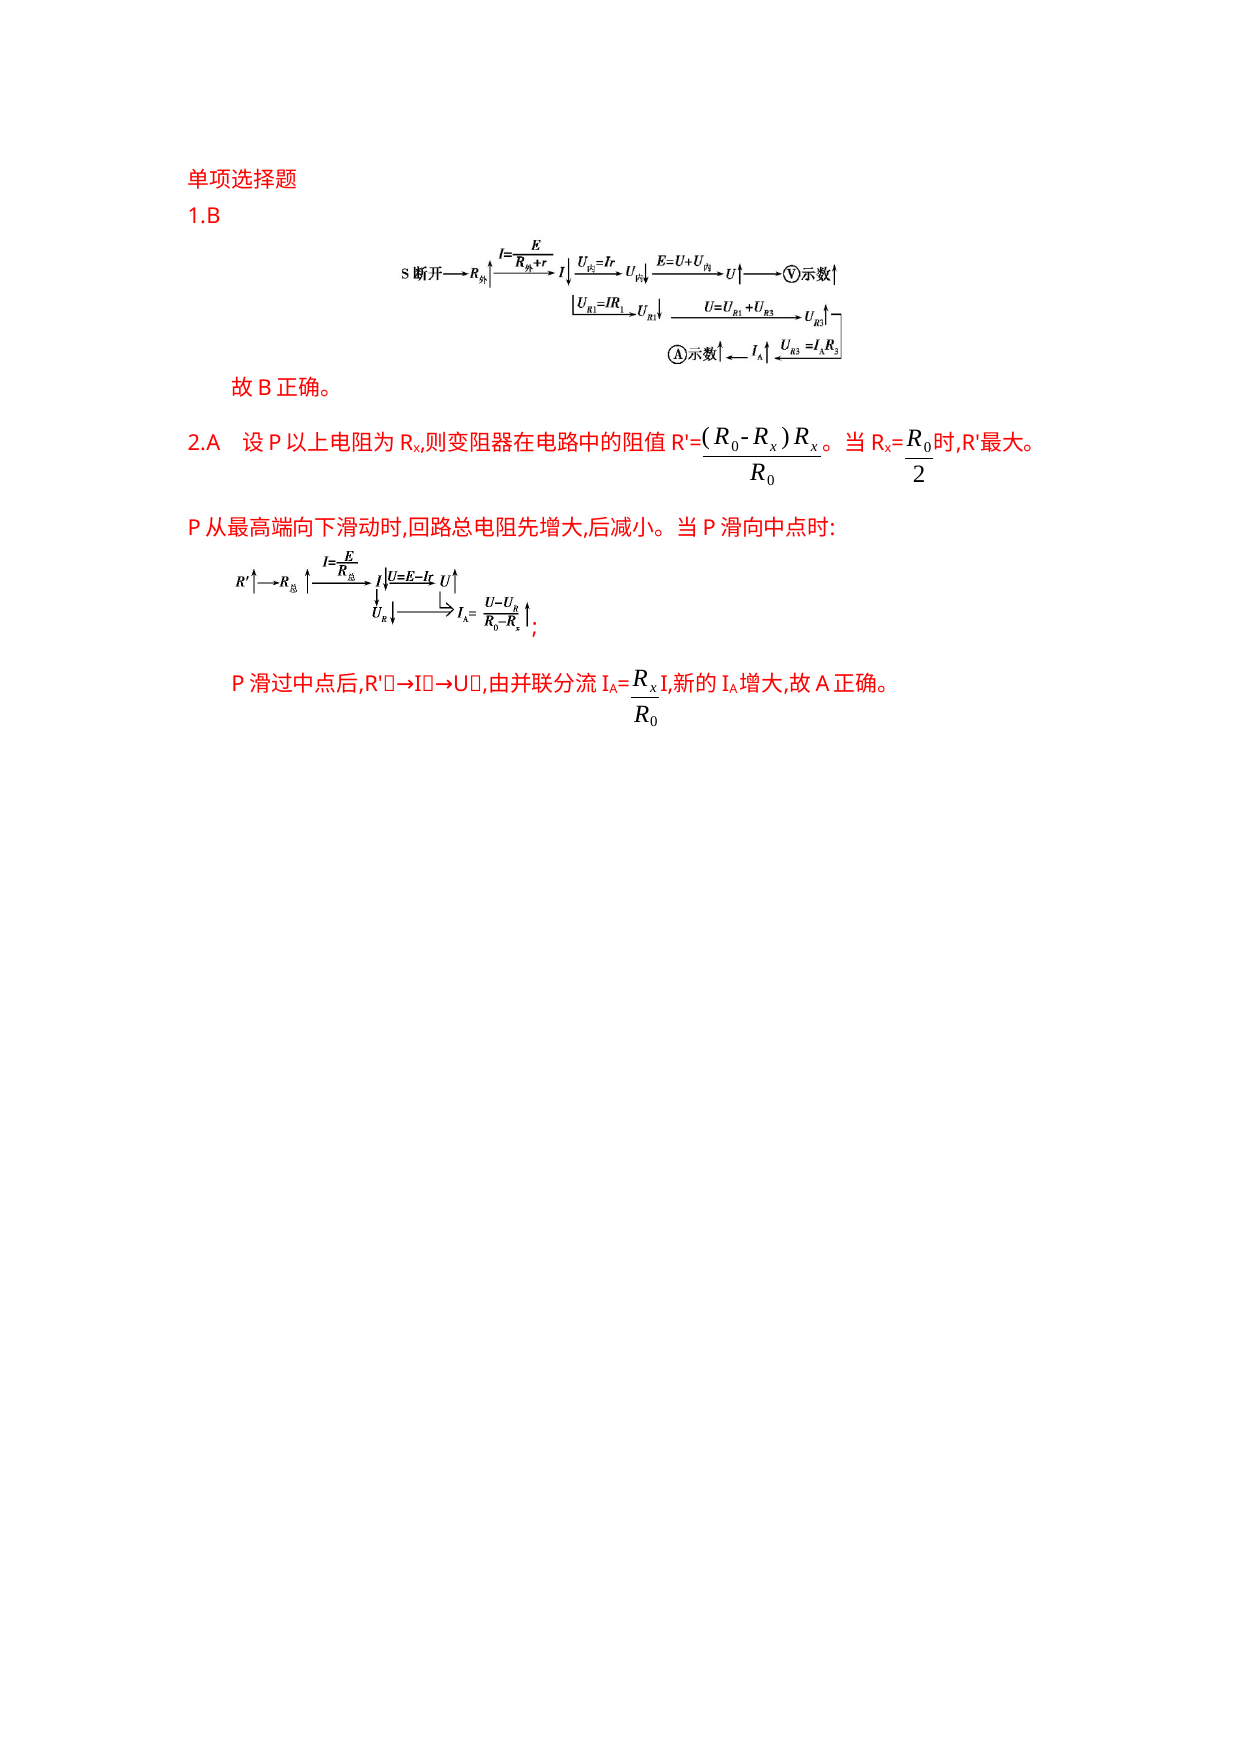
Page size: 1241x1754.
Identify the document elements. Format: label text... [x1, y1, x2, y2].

text 单项选择题 [187, 162, 1053, 194]
picture [398, 236, 842, 364]
picture [231, 546, 532, 635]
text P滑过中点后,R'􀲕→I􀲔→U􀲕,由并联分流IA=I,新的IA增大,故A正确。 [187, 649, 1053, 746]
text 2.A 设P以上电阻为Rx,则变阻器在电路中的阻值R'=。当Rx=时,R'最大。P从最高端向下滑动时,回路总电阻先增大,后减小。当P滑向中点时: [187, 407, 1053, 542]
text 1.B [187, 199, 1053, 232]
text 故B正确。 [187, 370, 1053, 403]
